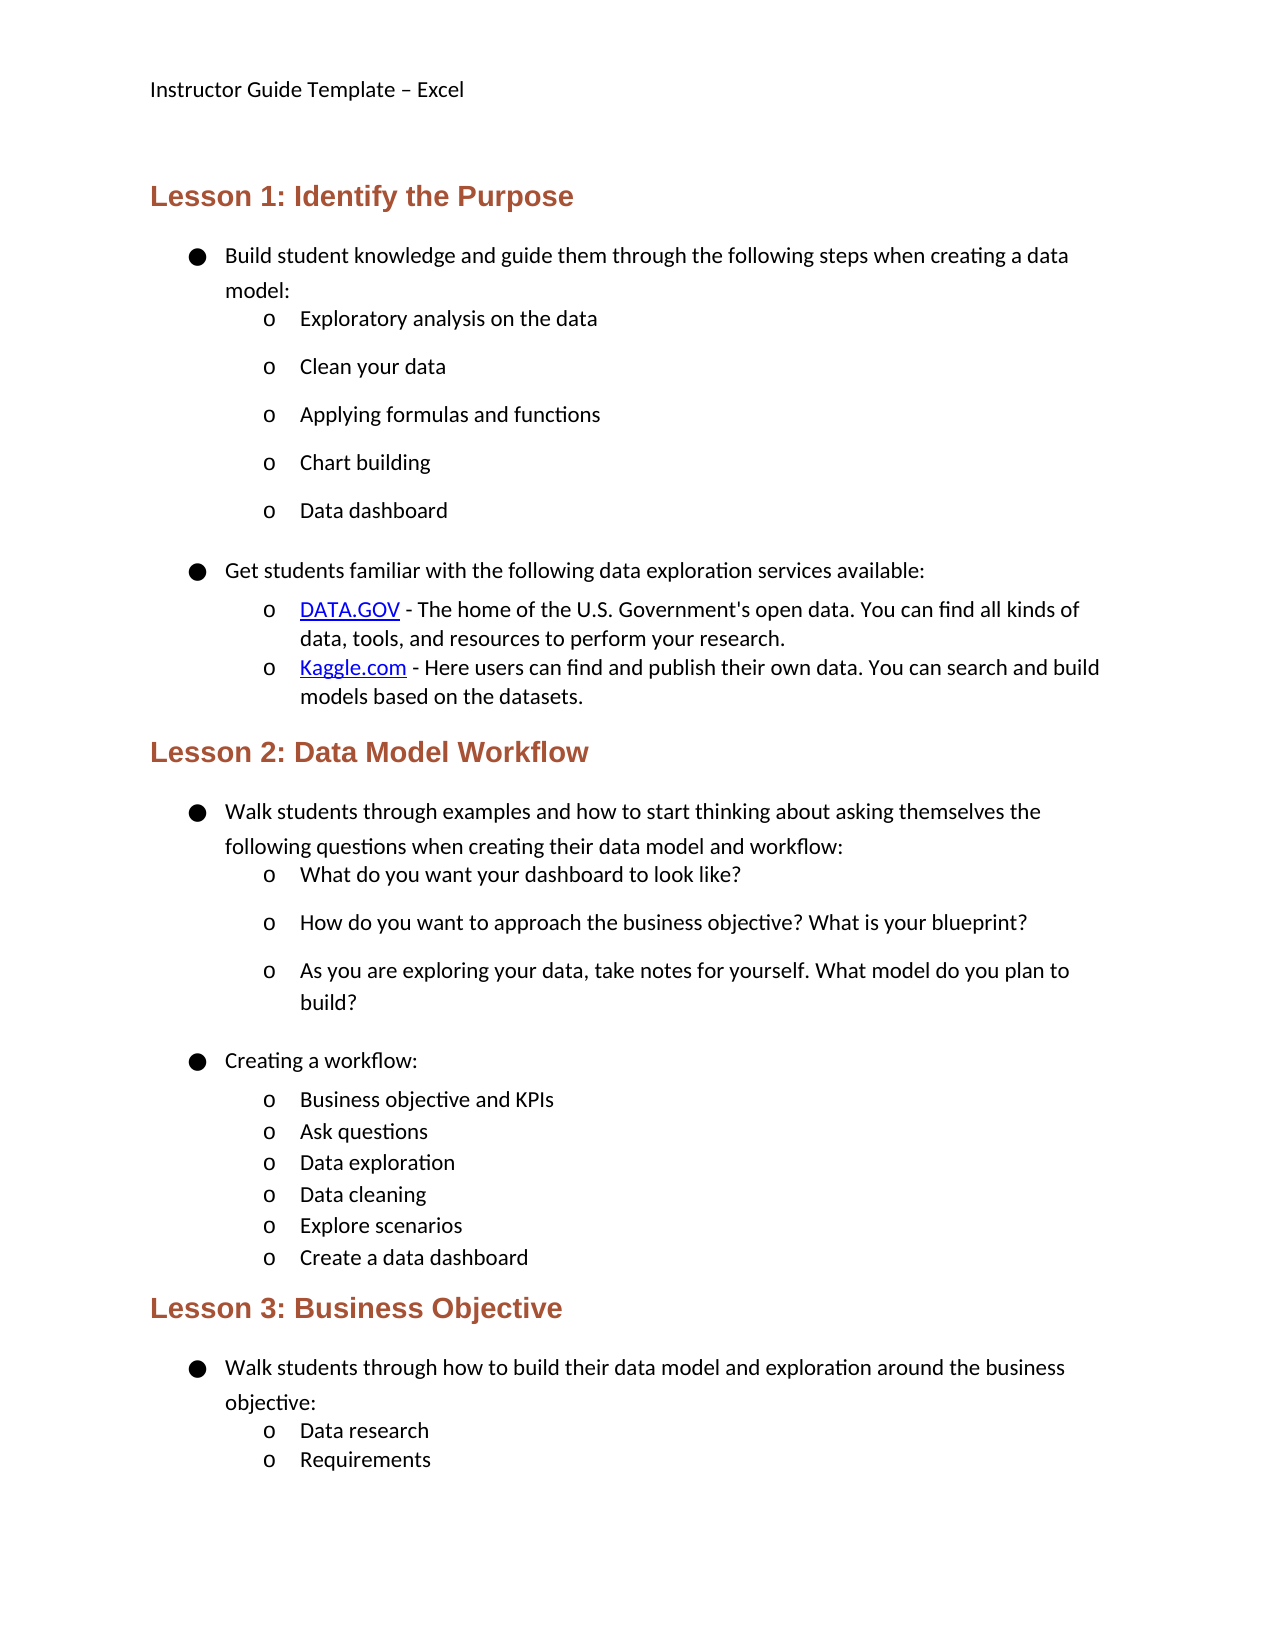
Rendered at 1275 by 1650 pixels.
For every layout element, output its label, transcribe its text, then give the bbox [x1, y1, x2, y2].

list Exploratory analysis on the data [262, 304, 1125, 333]
subtitle Lesson 1: Identify the Purpose [150, 179, 1125, 212]
list As you are exploring your data, take notes for yourself. What model do you plan to build? [262, 956, 1125, 1016]
list Requirements [262, 1445, 1125, 1474]
list Data exploration [262, 1148, 1125, 1177]
list Kaggle.com - Here users can find and publish their own data. You can search and build models based on the datasets. [262, 653, 1125, 710]
subtitle Lesson 2: Data Model Workflow [150, 735, 1125, 768]
list What do you want your dashboard to look like? [262, 860, 1125, 889]
list Walk students through how to build their data model and exploration around the business objective: [187, 1341, 1125, 1416]
list Create a data dashboard [262, 1243, 1125, 1272]
list Chart building [262, 448, 1125, 478]
list Data cleaning [262, 1180, 1125, 1209]
list Data research [262, 1416, 1125, 1445]
list Get students familiar with the following data exploration services available: [187, 545, 1125, 592]
list Applying formulas and functions [262, 400, 1125, 429]
list How do you want to approach the business objective? What is your blueprint? [262, 908, 1125, 937]
list Build student knowledge and guide them through the following steps when creating a data model: [187, 229, 1125, 304]
list DATA.GOV - The home of the U.S. Government's open data. You can find all kinds of data, tools, and resources to perform your research. [262, 595, 1125, 653]
list Data dashboard [262, 497, 1125, 526]
list Business objective and KPIs [262, 1085, 1125, 1114]
list Creating a workflow: [187, 1034, 1125, 1082]
list Explore scenarios [262, 1211, 1125, 1240]
list Walk students through examples and how to start thinking about asking themselves the following questions when creating their data model and workflow: [187, 785, 1125, 860]
subtitle Lesson 3: Business Objective [150, 1291, 1125, 1324]
list Clean your data [262, 352, 1125, 381]
list Ask questions [262, 1117, 1125, 1146]
